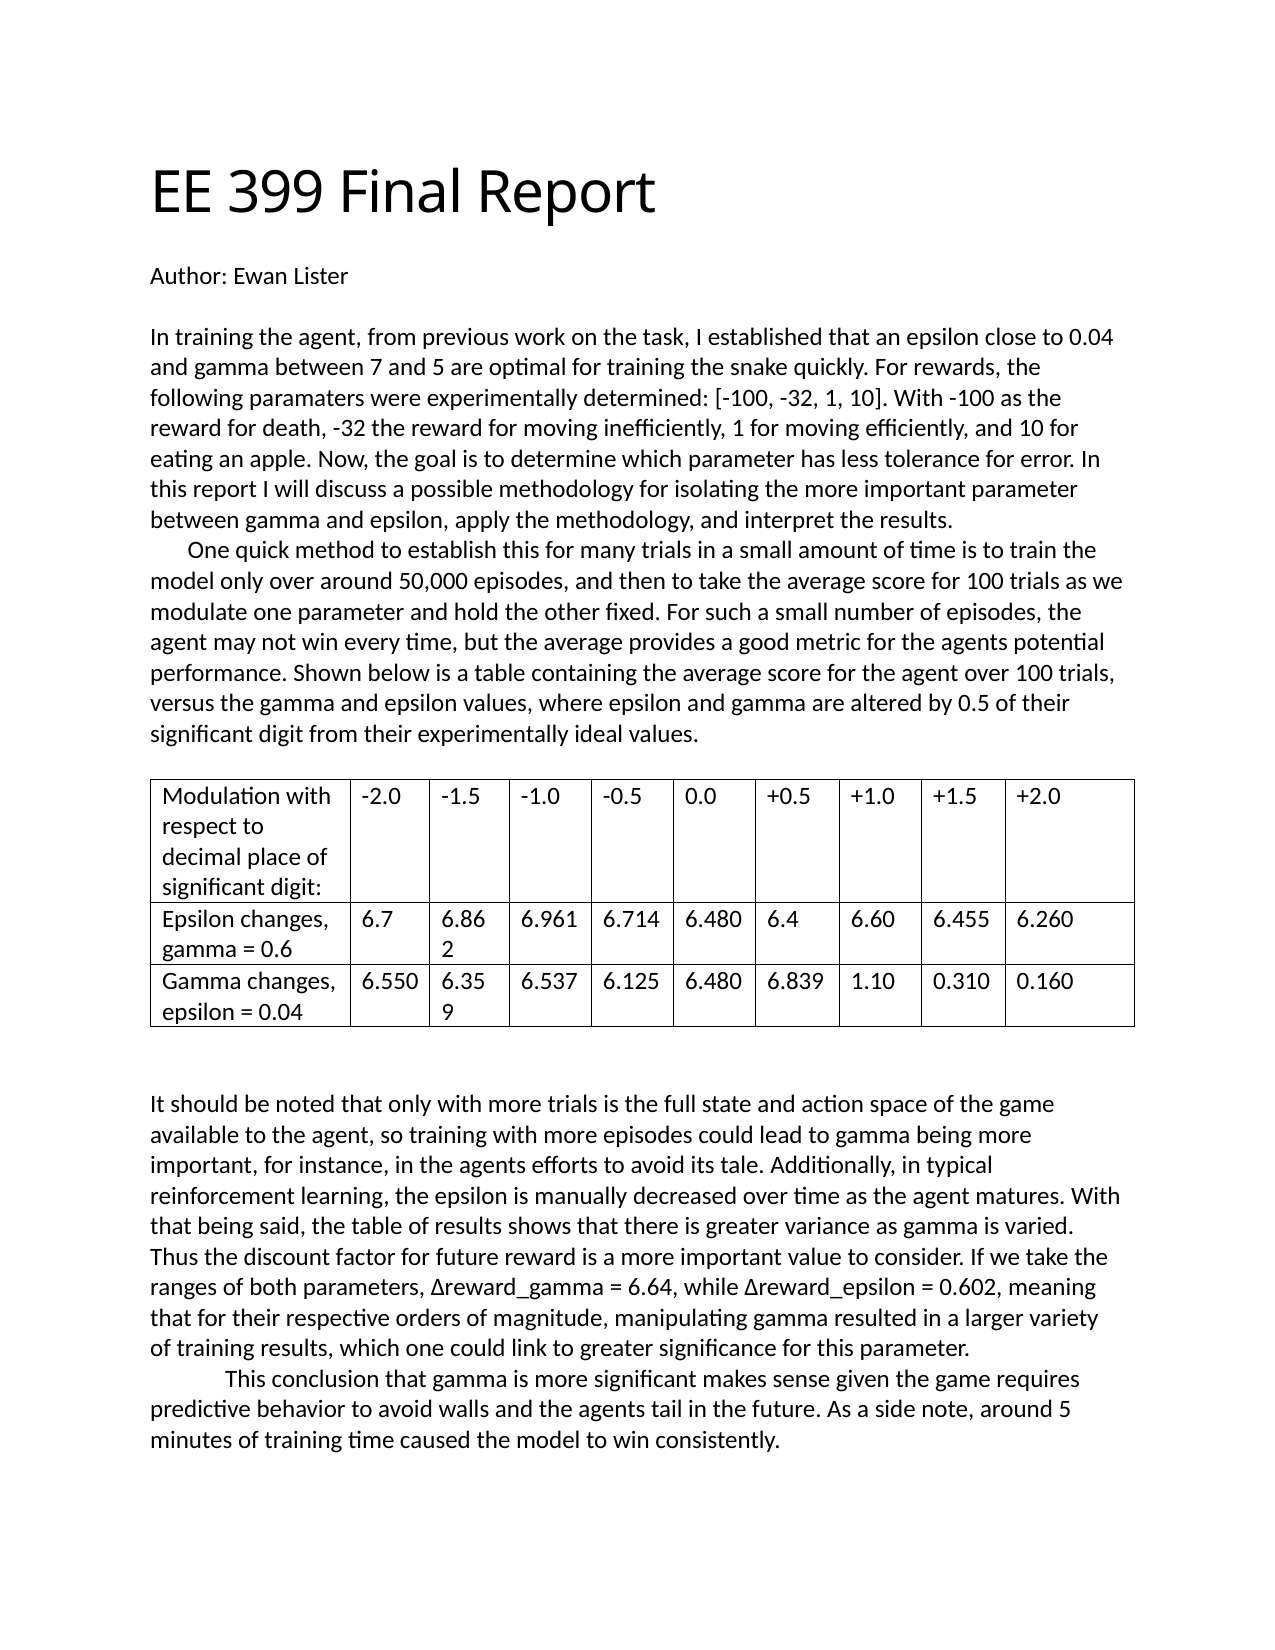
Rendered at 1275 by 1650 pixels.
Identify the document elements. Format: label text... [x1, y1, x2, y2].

table_header 0.0 [674, 780, 755, 902]
table_cell 6.4 [756, 903, 839, 964]
table_cell 6.550 [351, 965, 429, 1026]
table_cell 6.839 [756, 965, 839, 1026]
table_cell 6.60 [840, 903, 921, 964]
table_cell 6.480 [674, 903, 755, 964]
table_header +1.5 [922, 780, 1005, 902]
table_cell 6.862 [430, 903, 509, 964]
table_cell 6.260 [1006, 903, 1134, 964]
table_header -0.5 [592, 780, 673, 902]
table_cell 6.480 [674, 965, 755, 1026]
text Author: Ewan Lister [150, 260, 1125, 291]
table_cell 6.125 [592, 965, 673, 1026]
text It should be noted that only with more trials is the full state and action space of the game available to the agent, so training with more episodes could lead to gamma being more important, for instance, in the agents efforts to avoid its tale. Additionally, in typical reinforcement learning, the epsilon is manually decreased over time as the agent matures. With that being said, the table of results shows that there is greater variance as gamma is varied. Thus the discount factor for future reward is a more important value to consider. If we take the ranges of both parameters, ∆reward_gamma = 6.64, while ∆reward_epsilon = 0.602, meaning that for their respective orders of magnitude, manipulating gamma resulted in a larger variety of training results, which one could link to greater significance for this parameter. [150, 1088, 1125, 1363]
table_cell Gamma changes, epsilon = 0.04 [151, 965, 350, 1026]
table_header -2.0 [351, 780, 429, 902]
table_cell Epsilon changes, gamma = 0.6 [151, 903, 350, 964]
table_header +1.0 [840, 780, 921, 902]
text This conclusion that gamma is more significant makes sense given the game requires predictive behavior to avoid walls and the agents tail in the future. As a side note, around 5 minutes of training time caused the model to win consistently. [150, 1363, 1125, 1454]
text In training the agent, from previous work on the task, I established that an epsilon close to 0.04 and gamma between 7 and 5 are optimal for training the snake quickly. For rewards, the following paramaters were experimentally determined: [-100, -32, 1, 10]. With -100 as the reward for death, -32 the reward for moving inefficiently, 1 for moving efficiently, and 10 for eating an apple. Now, the goal is to determine which parameter has less tolerance for error. In this report I will discuss a possible methodology for isolating the more important parameter between gamma and epsilon, apply the methodology, and interpret the results. [150, 321, 1125, 535]
table_header Modulation with respect to decimal place of significant digit: [151, 780, 350, 902]
table_cell 1.10 [840, 965, 921, 1026]
table_cell 6.961 [510, 903, 591, 964]
table_cell 6.714 [592, 903, 673, 964]
table_cell 6.359 [430, 965, 509, 1026]
table_cell 0.310 [922, 965, 1005, 1026]
table_cell 6.537 [510, 965, 591, 1026]
table_cell 6.455 [922, 903, 1005, 964]
table_header +0.5 [756, 780, 839, 902]
text One quick method to establish this for many trials in a small amount of time is to train the model only over around 50,000 episodes, and then to take the average score for 100 trials as we modulate one parameter and hold the other fixed. For such a small number of episodes, the agent may not win every time, but the average provides a good metric for the agents potential performance. Shown below is a table containing the average score for the agent over 100 trials, versus the gamma and epsilon values, where epsilon and gamma are altered by 0.5 of their significant digit from their experimentally ideal values. [150, 535, 1125, 748]
table_header +2.0 [1006, 780, 1134, 902]
table_cell 0.160 [1006, 965, 1134, 1026]
table_header -1.5 [430, 780, 509, 902]
table_header -1.0 [510, 780, 591, 902]
table_cell 6.7 [351, 903, 429, 964]
title EE 399 Final Report [150, 150, 1125, 229]
